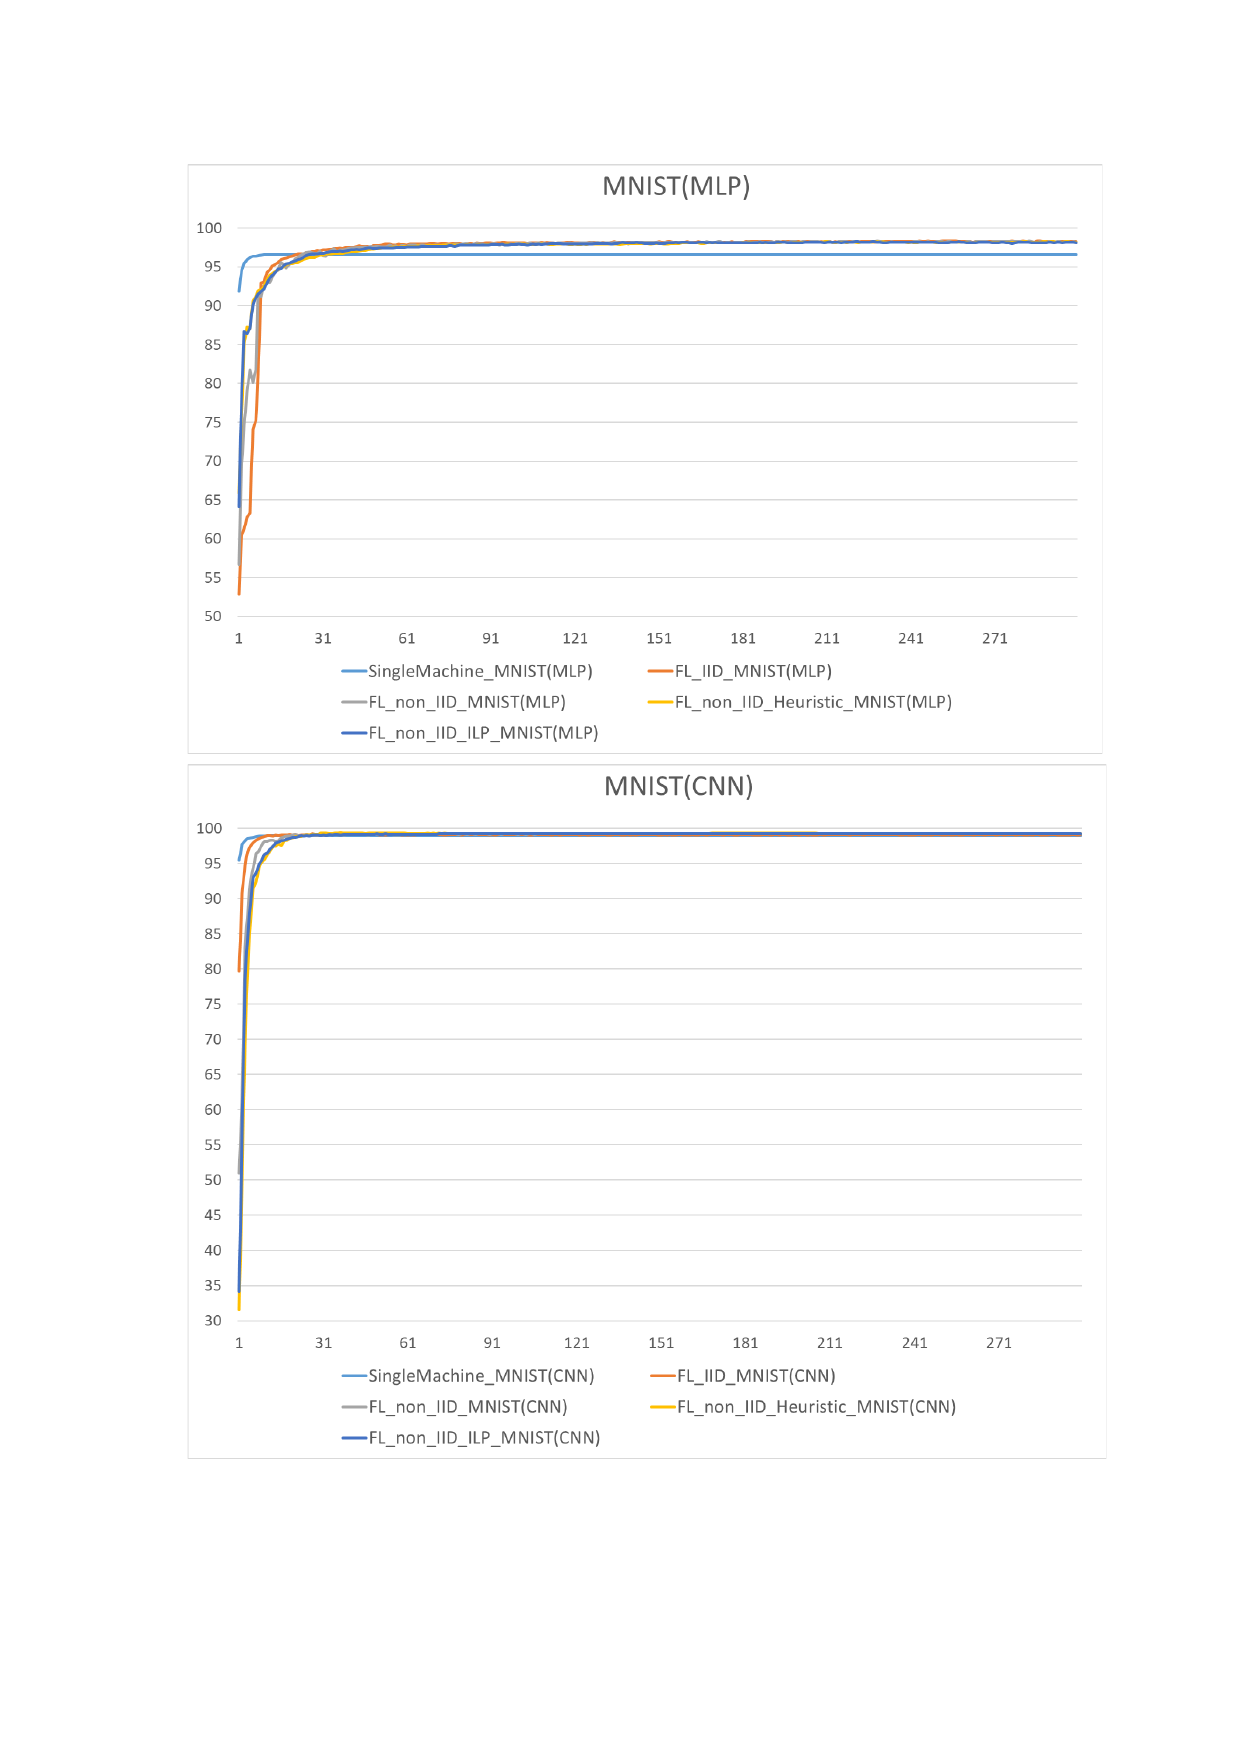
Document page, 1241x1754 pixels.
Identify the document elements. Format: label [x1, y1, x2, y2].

picture [187, 764, 1107, 1459]
picture [187, 164, 1103, 754]
